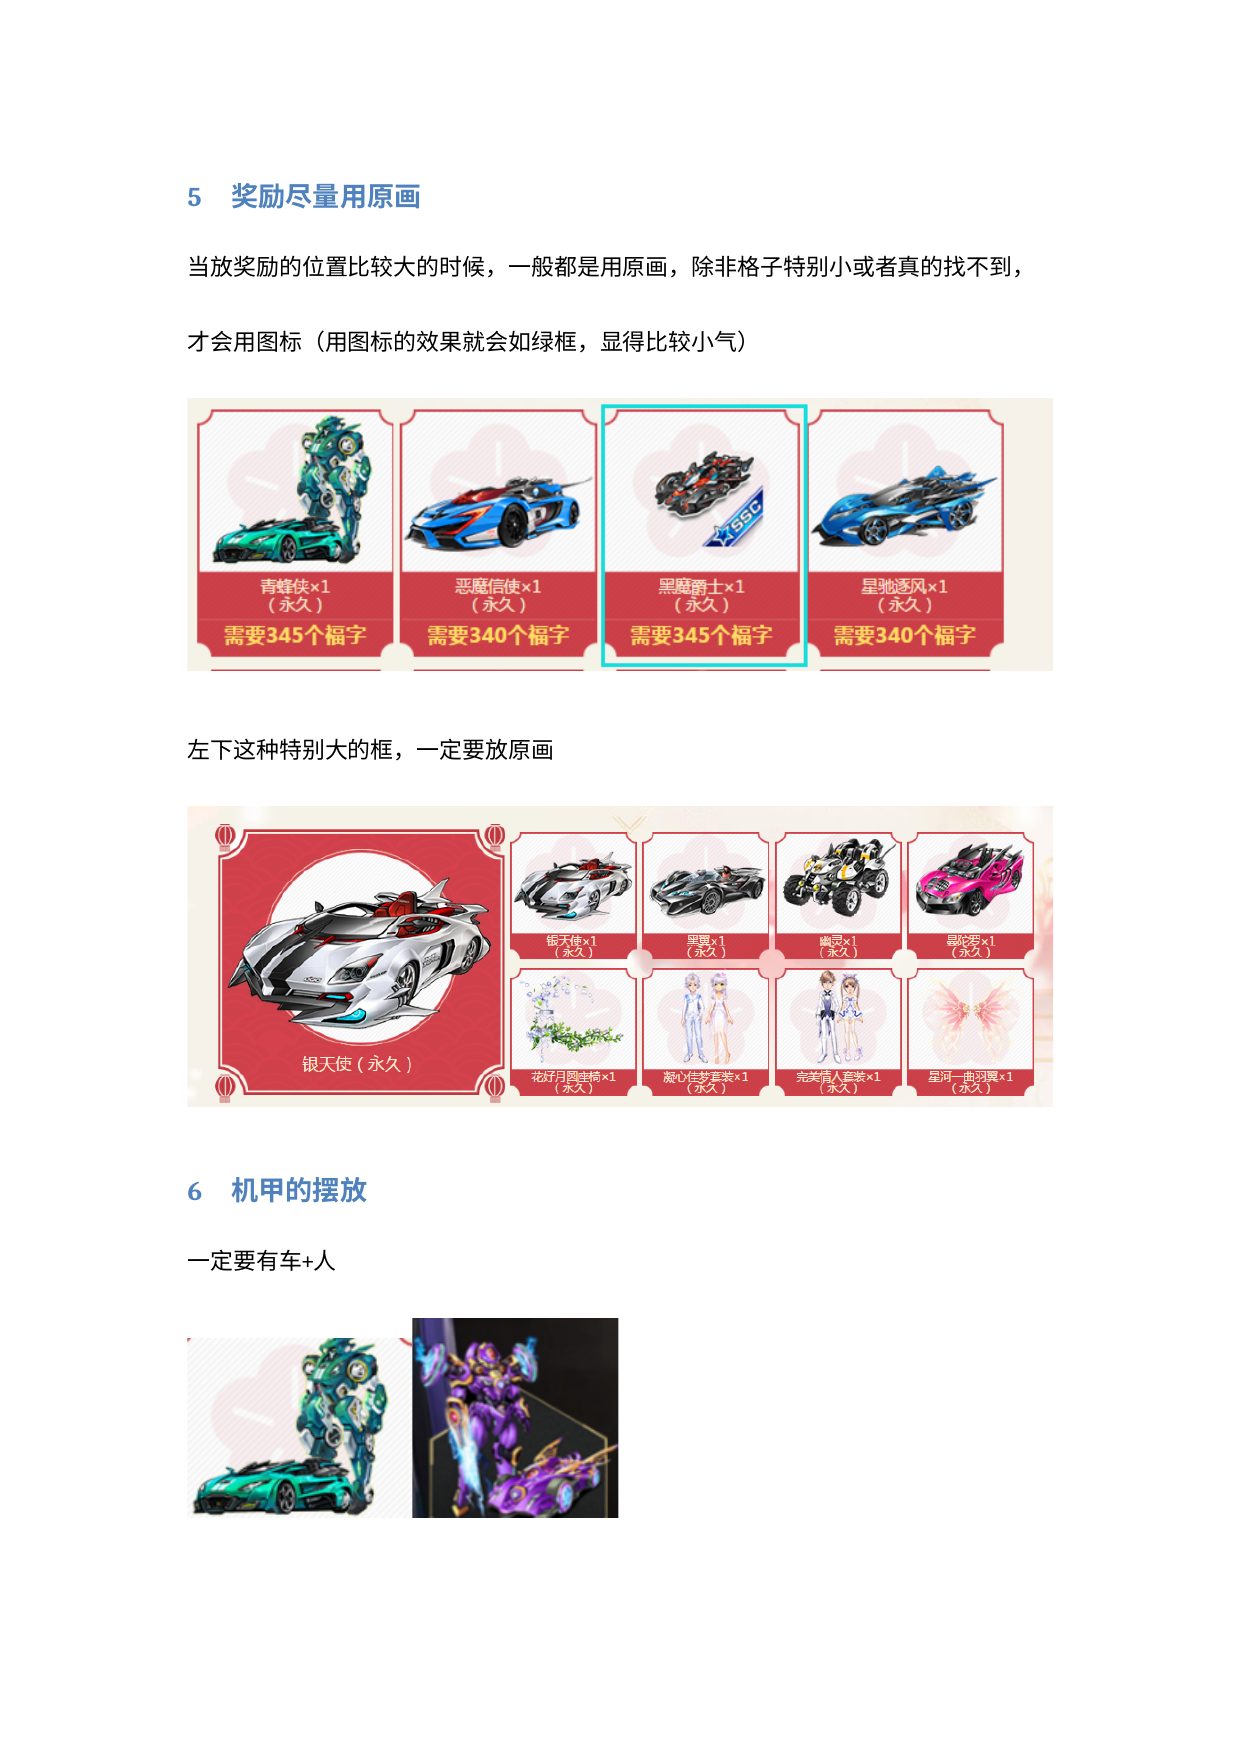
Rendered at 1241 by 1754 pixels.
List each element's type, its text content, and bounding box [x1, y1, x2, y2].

text 左下这种特别大的框，一定要放原画 [187, 716, 1053, 781]
picture [187, 398, 1054, 671]
text 一定要有车+人 [187, 1227, 1053, 1292]
picture [187, 806, 1054, 1107]
text 当放奖励的位置比较大的时候，一般都是用原画，除非格子特别小或者真的找不到，才会用图标（用图标的效果就会如绿框，显得比较小气） [187, 233, 1053, 372]
picture [187, 1318, 619, 1518]
subtitle 奖励尽量用原画 [187, 162, 1053, 227]
subtitle 机甲的摆放 [187, 1156, 1053, 1221]
